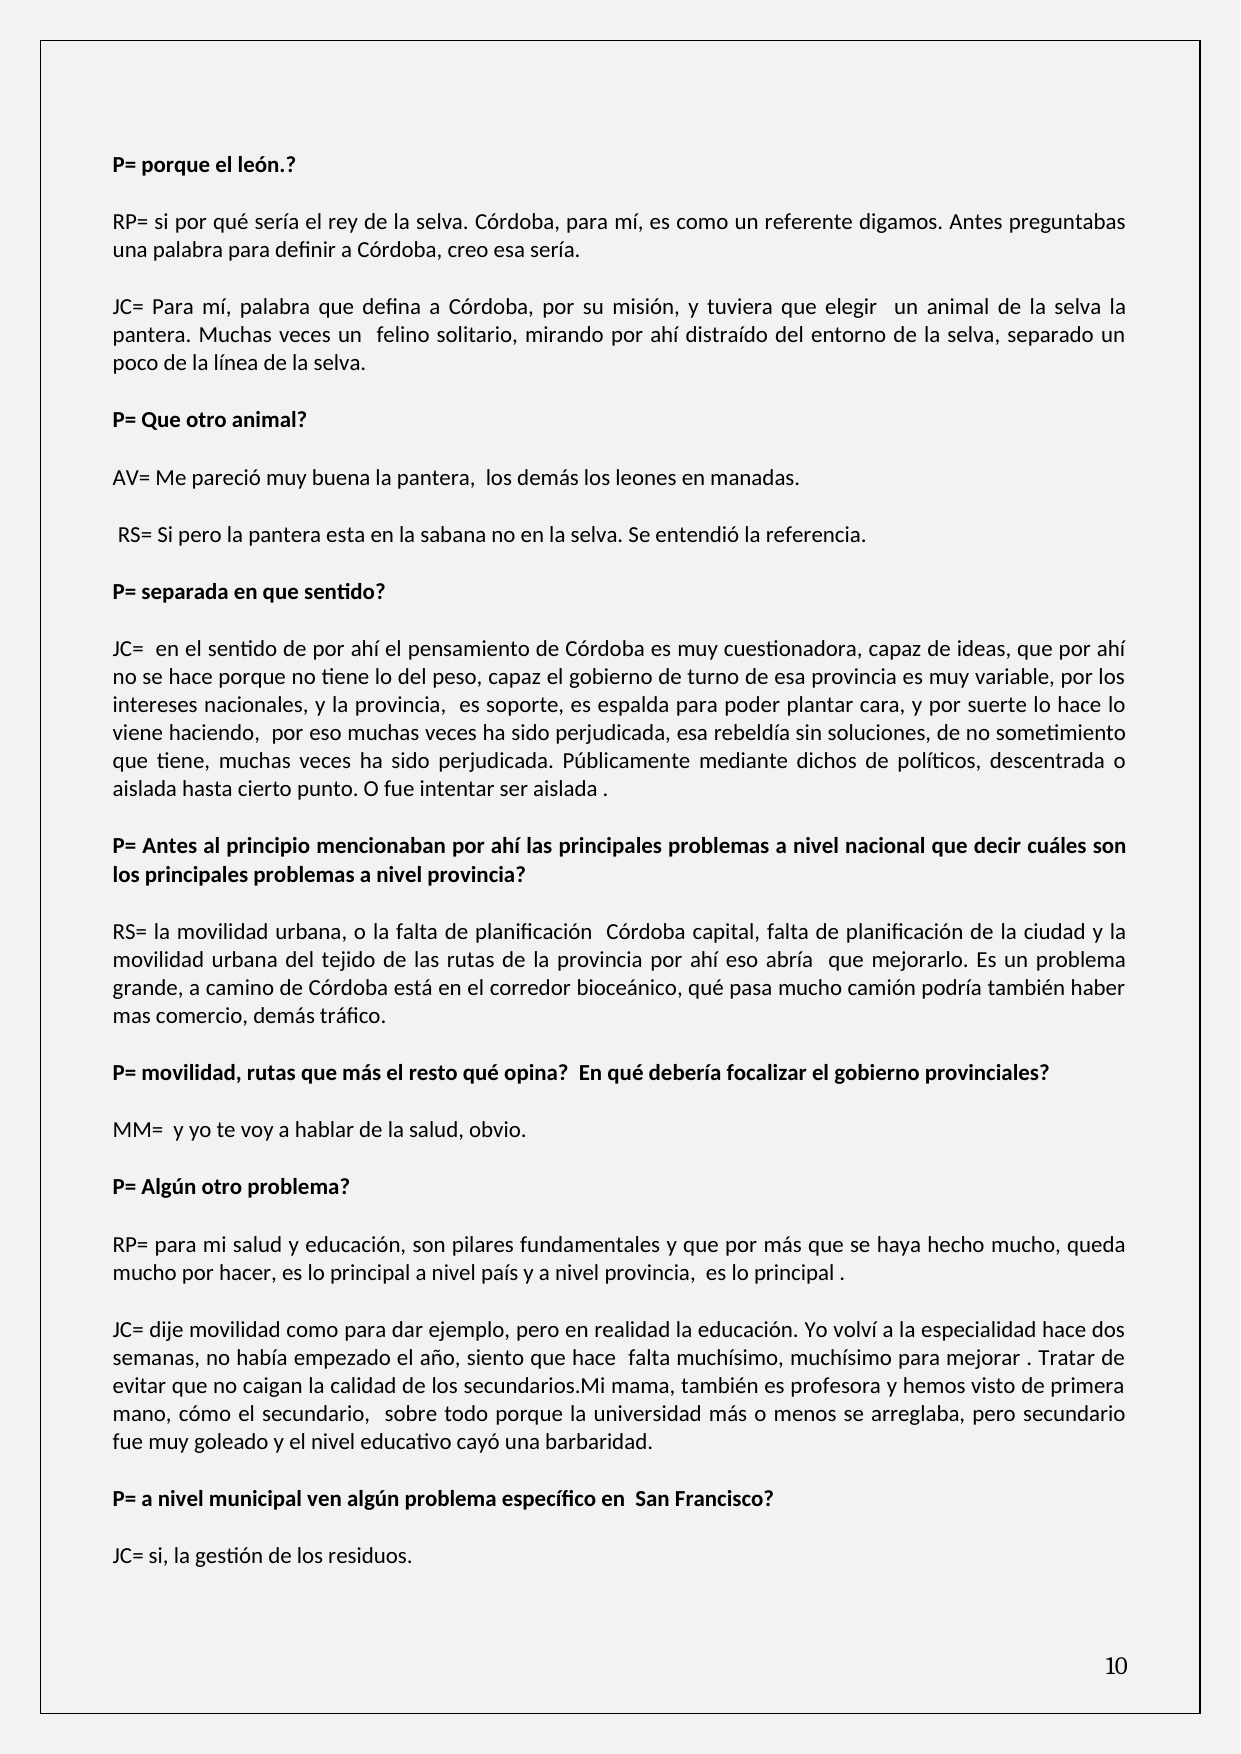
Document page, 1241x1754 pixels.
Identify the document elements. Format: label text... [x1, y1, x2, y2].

text JC= si, la gestión de los residuos. [112, 1541, 1128, 1569]
text JC= en el sentido de por ahí el pensamiento de Córdoba es muy cuestionadora, capaz de ideas, que por ahí no se hace porque no tiene lo del peso, capaz el gobierno de turno de esa provincia es muy variable, por los intereses nacionales, y la provincia, es soporte, es espalda para poder plantar cara, y por suerte lo hace lo viene haciendo, por eso muchas veces ha sido perjudicada, esa rebeldía sin soluciones, de no sometimiento que tiene, muchas veces ha sido perjudicada. Públicamente mediante dichos de políticos, descentrada o aislada hasta cierto punto. O fue intentar ser aislada . [112, 634, 1128, 802]
text AV= Me pareció muy buena la pantera, los demás los leones en manadas. [112, 463, 1128, 491]
text RP= para mi salud y educación, son pilares fundamentales y que por más que se haya hecho mucho, queda mucho por hacer, es lo principal a nivel país y a nivel provincia, es lo principal . [112, 1230, 1128, 1286]
text P= movilidad, rutas que más el resto qué opina? En qué debería focalizar el gobierno provinciales? [112, 1058, 1128, 1086]
text JC= dije movilidad como para dar ejemplo, pero en realidad la educación. Yo volví a la especialidad hace dos semanas, no había empezado el año, siento que hace falta muchísimo, muchísimo para mejorar . Tratar de evitar que no caigan la calidad de los secundarios.Mi mama, también es profesora y hemos visto de primera mano, cómo el secundario, sobre todo porque la universidad más o menos se arreglaba, pero secundario fue muy goleado y el nivel educativo cayó una barbaridad. [112, 1315, 1128, 1455]
text P= porque el león.? [112, 150, 1128, 178]
text RS= la movilidad urbana, o la falta de planificación Córdoba capital, falta de planificación de la ciudad y la movilidad urbana del tejido de las rutas de la provincia por ahí eso abría que mejorarlo. Es un problema grande, a camino de Córdoba está en el corredor bioceánico, qué pasa mucho camión podría también haber mas comercio, demás tráfico. [112, 917, 1128, 1029]
text JC= Para mí, palabra que defina a Córdoba, por su misión, y tuviera que elegir un animal de la selva la pantera. Muchas veces un felino solitario, mirando por ahí distraído del entorno de la selva, separado un poco de la línea de la selva. [112, 292, 1128, 376]
text P= Que otro animal? [112, 406, 1128, 434]
text P= Algún otro problema? [112, 1172, 1128, 1201]
text P= separada en que sentido? [112, 577, 1128, 605]
text P= a nivel municipal ven algún problema específico en San Francisco? [112, 1484, 1128, 1512]
text P= Antes al principio mencionaban por ahí las principales problemas a nivel nacional que decir cuáles son los principales problemas a nivel provincia? [112, 832, 1128, 888]
text MM= y yo te voy a hablar de la salud, obvio. [112, 1115, 1128, 1143]
text RS= Si pero la pantera esta en la sabana no en la selva. Se entendió la referencia. [112, 520, 1128, 548]
text RP= si por qué sería el rey de la selva. Córdoba, para mí, es como un referente digamos. Antes preguntabas una palabra para definir a Córdoba, creo esa sería. [112, 207, 1128, 263]
